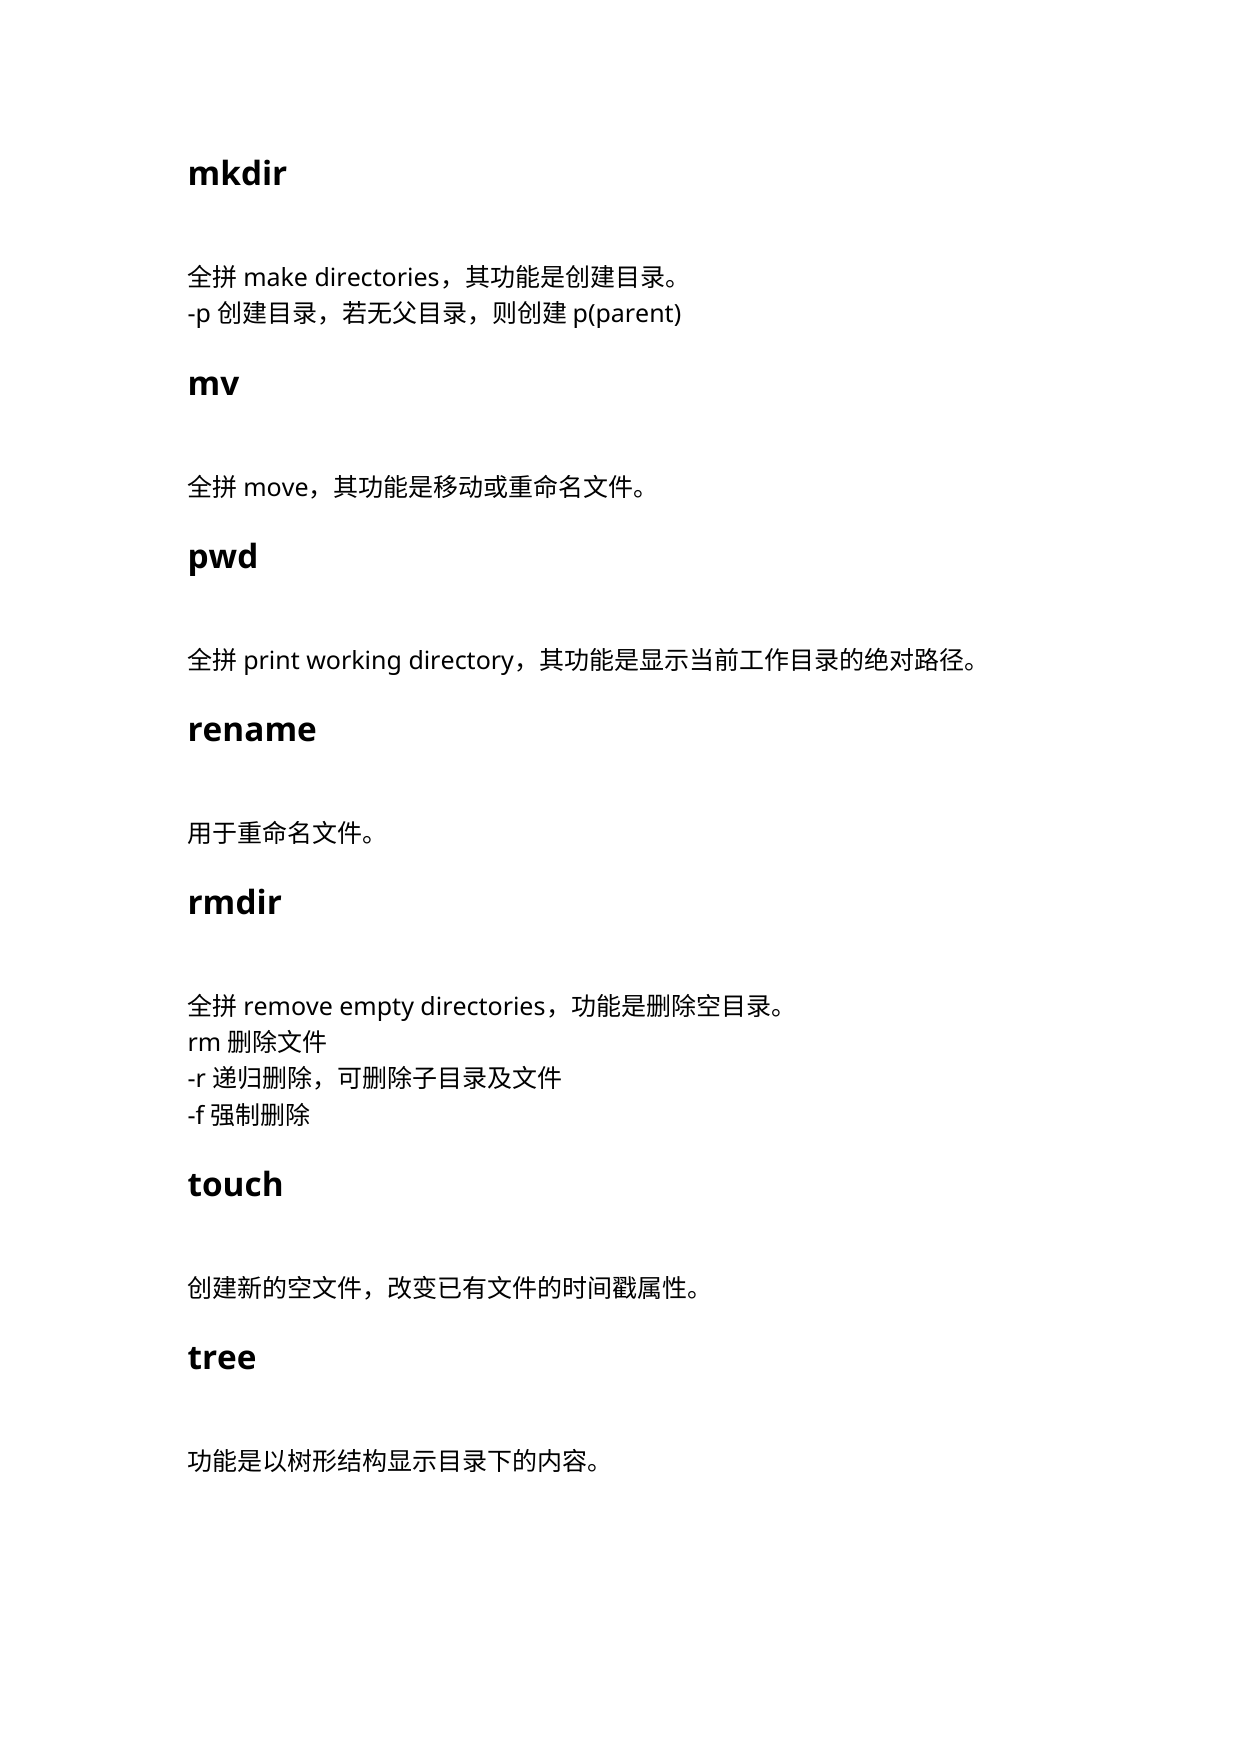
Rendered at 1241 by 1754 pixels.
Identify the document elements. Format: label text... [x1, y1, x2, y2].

text 全拼 move，其功能是移动或重命名文件。 [187, 467, 1053, 503]
text 全拼 print working directory，其功能是显示当前工作目录的绝对路径。 [187, 640, 1053, 676]
text 全拼 make directories，其功能是创建目录。 -p 创建目录，若无父目录，则创建p(parent) [187, 258, 1053, 330]
text 全拼 remove empty directories，功能是删除空目录。 rm 删除文件 -r 递归删除，可删除子目录及文件 -f 强制删除 [187, 986, 1053, 1131]
subtitle mv [187, 359, 1053, 405]
text 创建新的空文件，改变已有文件的时间戳属性。 [187, 1268, 1053, 1304]
subtitle rmdir [187, 879, 1053, 924]
text 用于重命名文件。 [187, 813, 1053, 849]
subtitle mkdir [187, 150, 1053, 195]
subtitle tree [187, 1334, 1053, 1379]
subtitle pwd [187, 532, 1053, 578]
subtitle rename [187, 706, 1053, 751]
subtitle touch [187, 1161, 1053, 1206]
text 功能是以树形结构显示目录下的内容。 [187, 1441, 1053, 1478]
